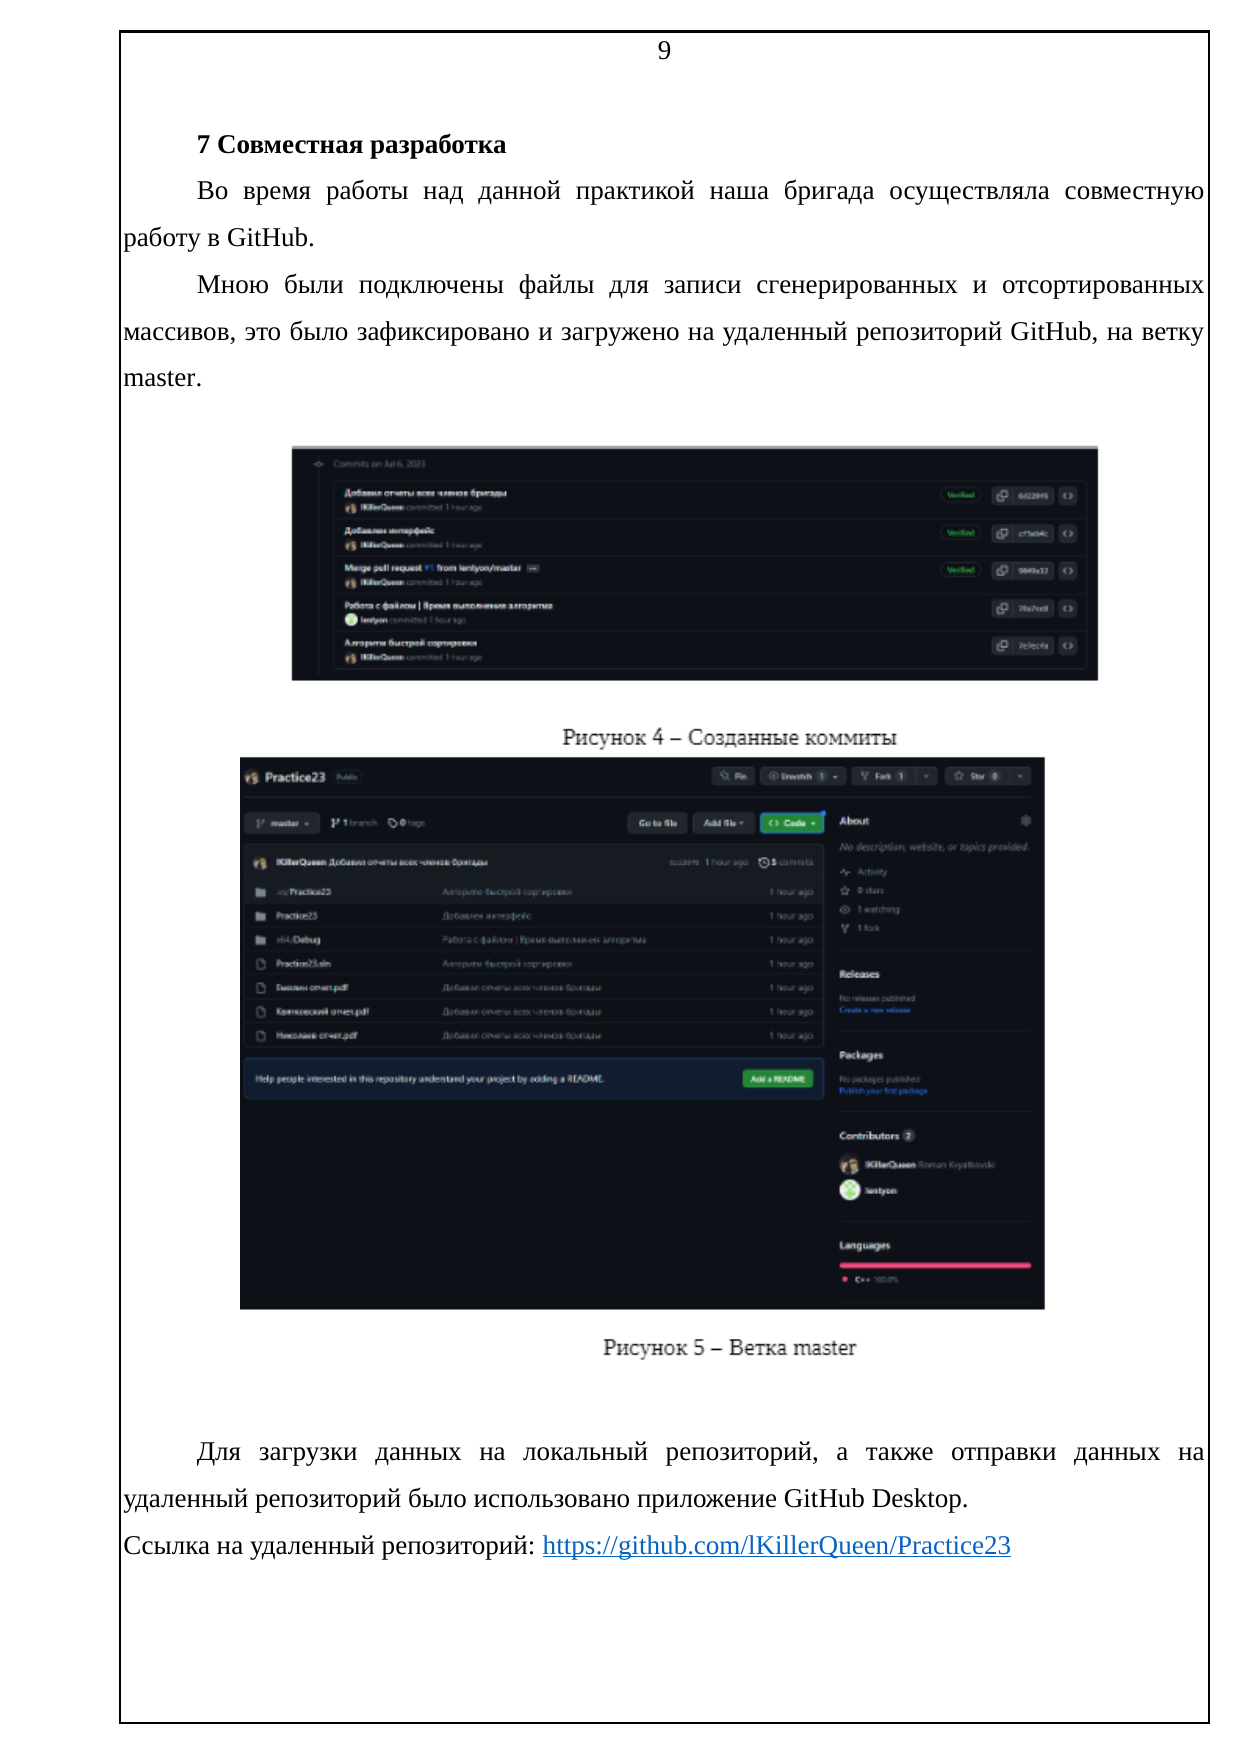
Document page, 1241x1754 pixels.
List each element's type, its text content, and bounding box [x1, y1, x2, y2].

text Для загрузки данных на локальный репозиторий, а также отправки данных на удаленный репозиторий было использовано приложение GitHub Desktop. [123, 1435, 1206, 1513]
picture [240, 418, 1128, 1363]
text Ссылка на удаленный репозиторий: https://github.com/lKillerQueen/Practice23 [123, 1529, 1206, 1560]
text Мною были подключены файлы для записи сгенерированных и отсортированных массивов, это было зафиксировано и загружено на удаленный репозиторий GitHub, на ветку master. [123, 268, 1206, 393]
text Во время работы над данной практикой наша бригада осуществляла совместную работу в GitHub. [123, 174, 1206, 252]
text 7 Совместная разработка [123, 128, 1206, 159]
text 9 [123, 34, 1206, 66]
